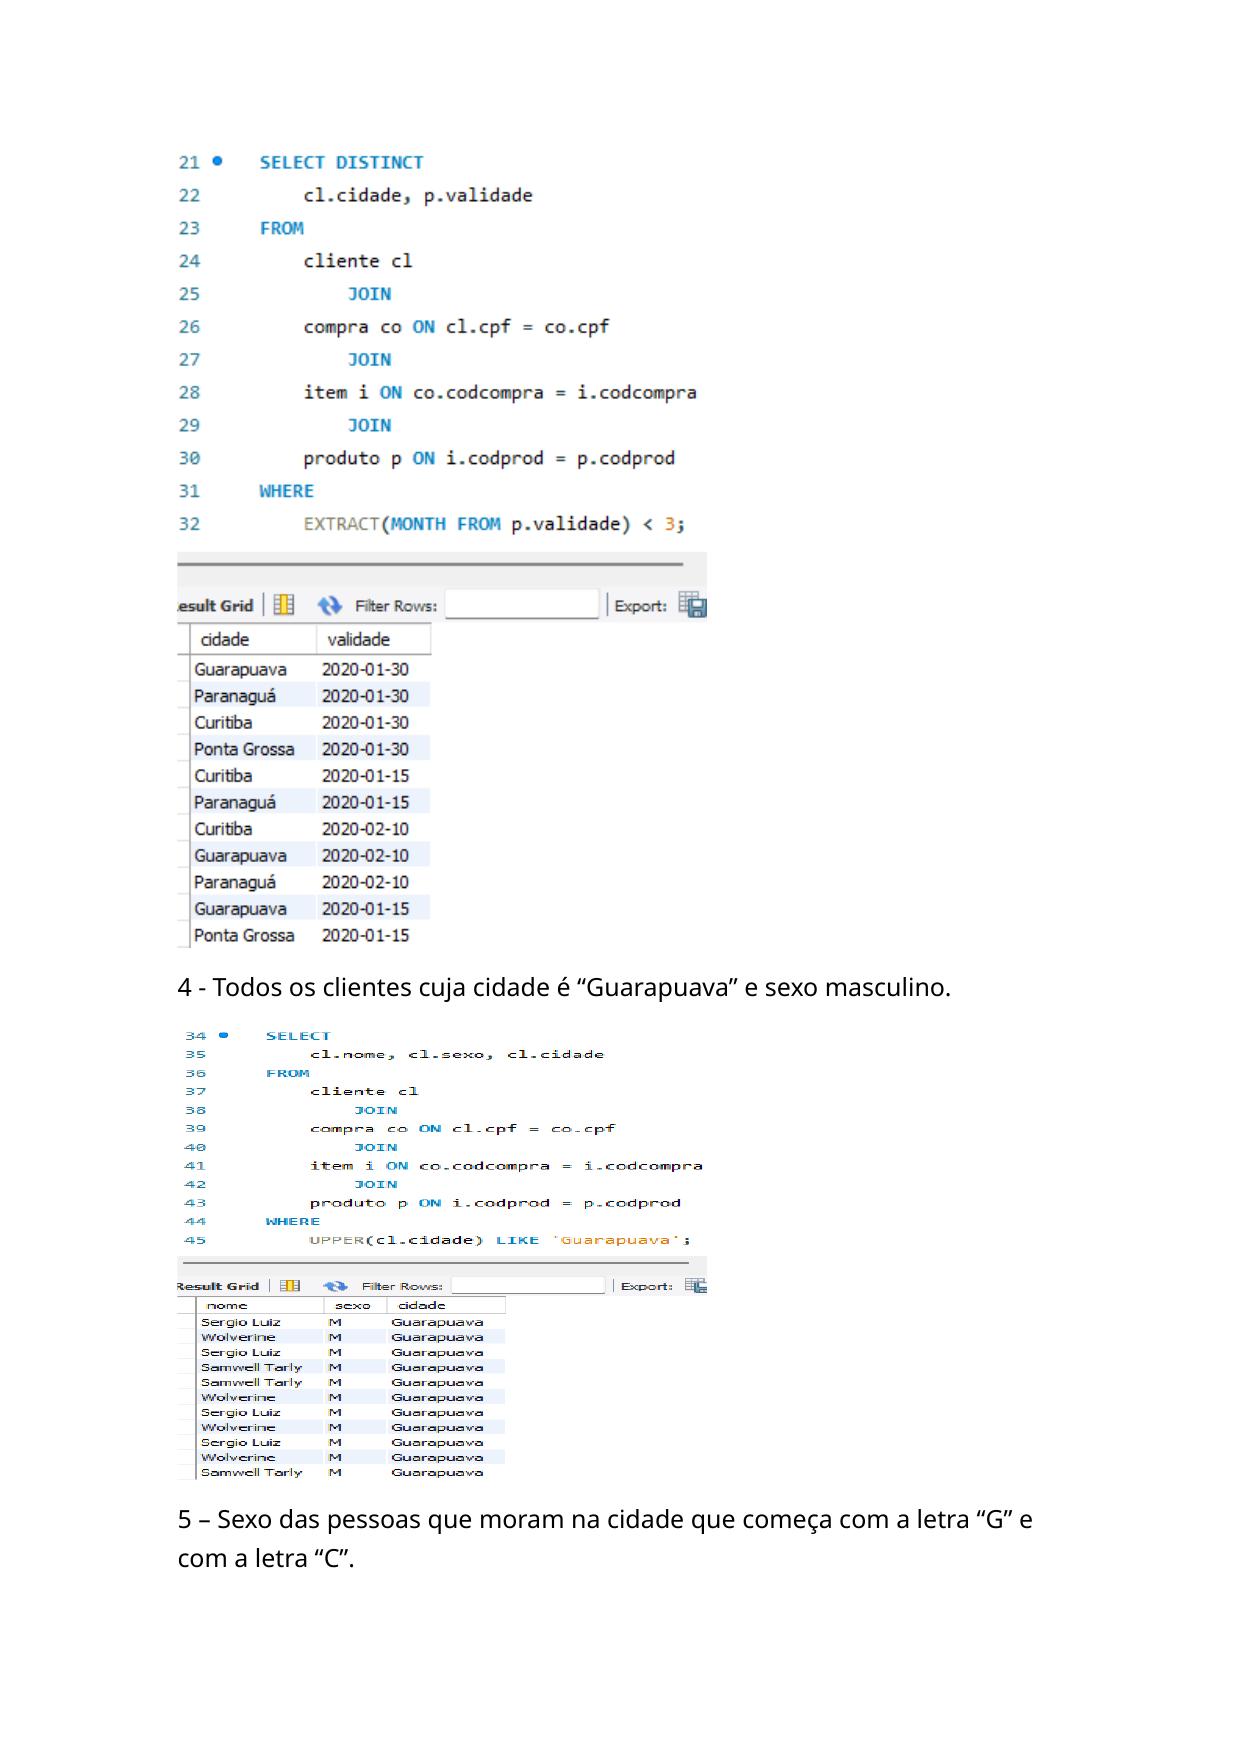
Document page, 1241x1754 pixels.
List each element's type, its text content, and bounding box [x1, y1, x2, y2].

picture [177, 1025, 707, 1480]
picture [177, 147, 707, 948]
text 4 - Todos os clientes cuja cidade é “Guarapuava” e sexo masculino. [177, 969, 1063, 1003]
text 5 – Sexo das pessoas que moram na cidade que começa com a letra “G” e com a letra “C”. [177, 1502, 1063, 1575]
